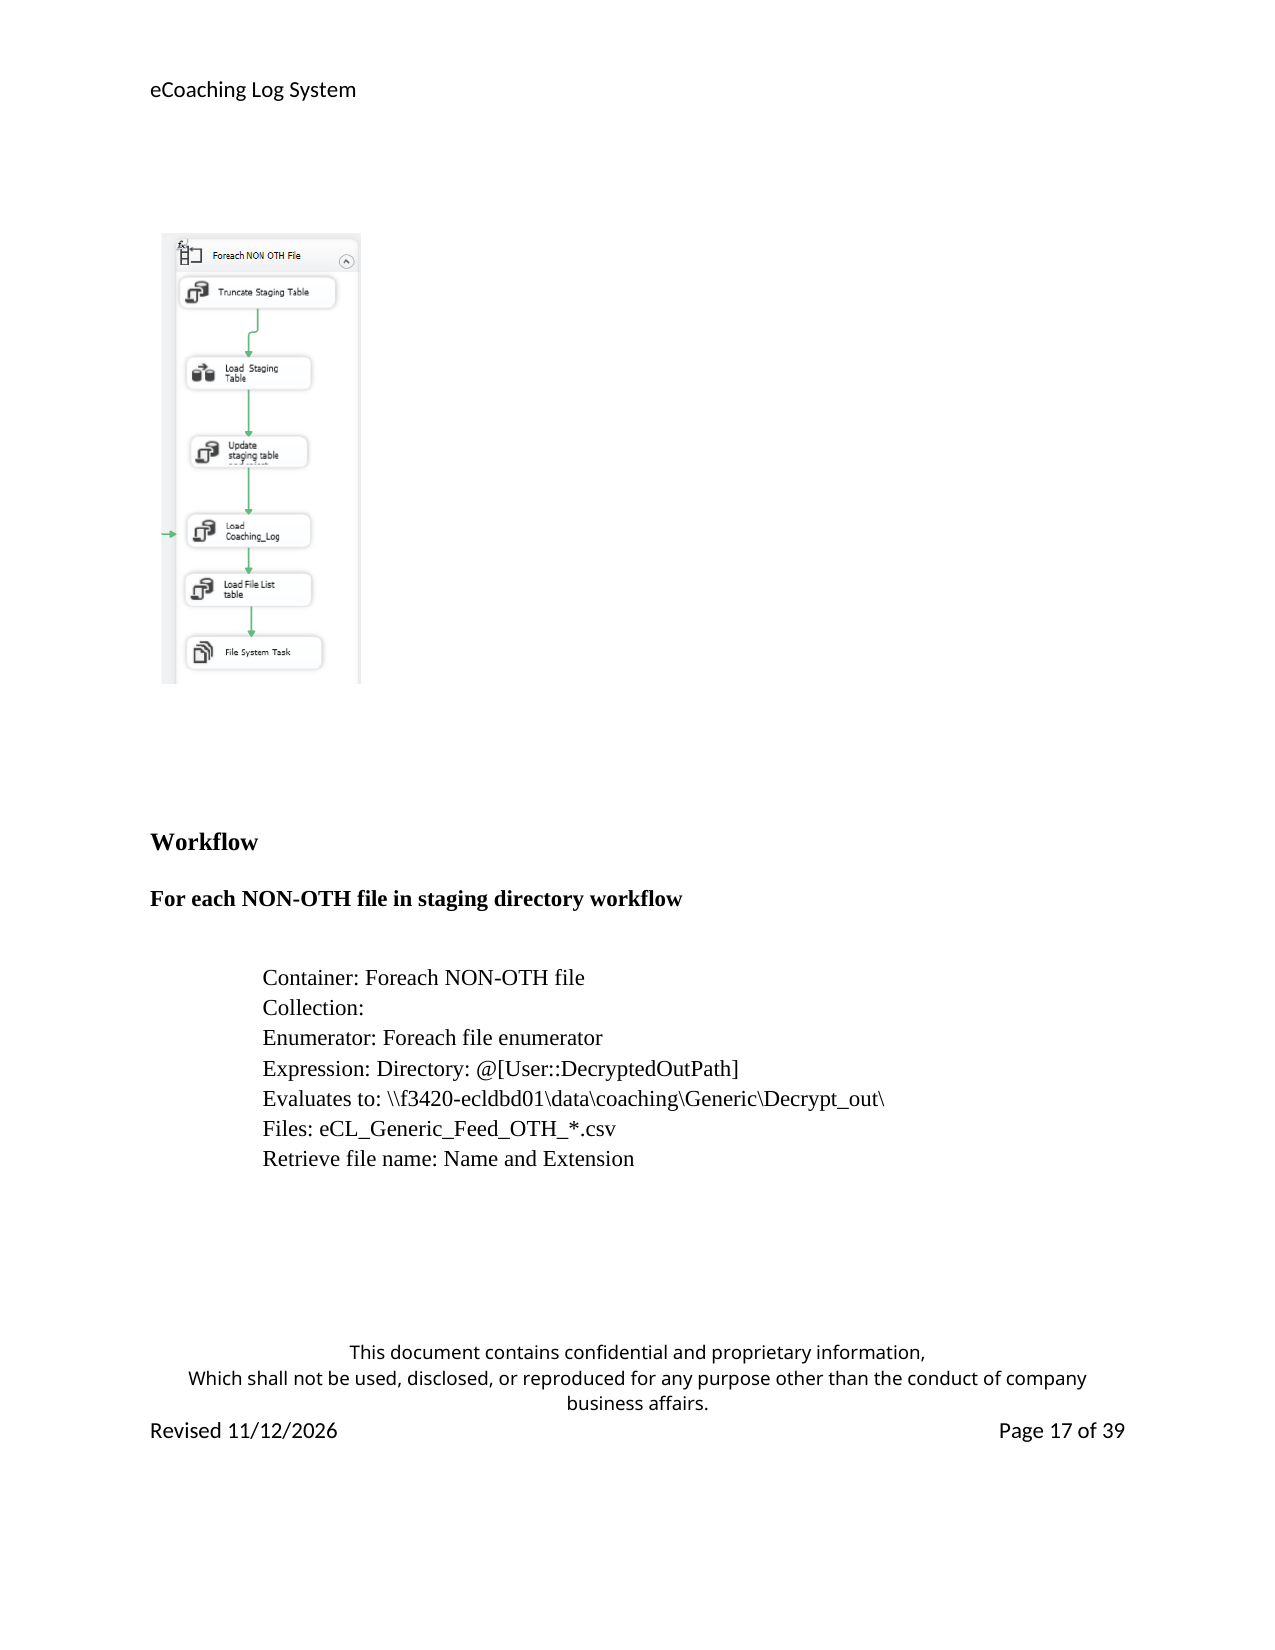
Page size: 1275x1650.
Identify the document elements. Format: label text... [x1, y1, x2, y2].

text Expression: Directory: @[User::DecryptedOutPath] [262, 1055, 1125, 1081]
text Collection: [262, 994, 1125, 1021]
text Enumerator: Foreach file enumerator [262, 1024, 1125, 1051]
text For each NON-OTH file in staging directory workflow [150, 885, 1125, 911]
text Container: Foreach NON-OTH file [262, 964, 1125, 990]
picture [161, 233, 361, 684]
text Files: eCL_Generic_Feed_OTH_*.csv [262, 1115, 1125, 1141]
text Evaluates to: \\f3420-ecldbd01\data\coaching\Generic\Decrypt_out\ [262, 1085, 1125, 1111]
text Retrieve file name: Name and Extension [262, 1145, 1125, 1172]
text Workflow [150, 827, 1125, 856]
